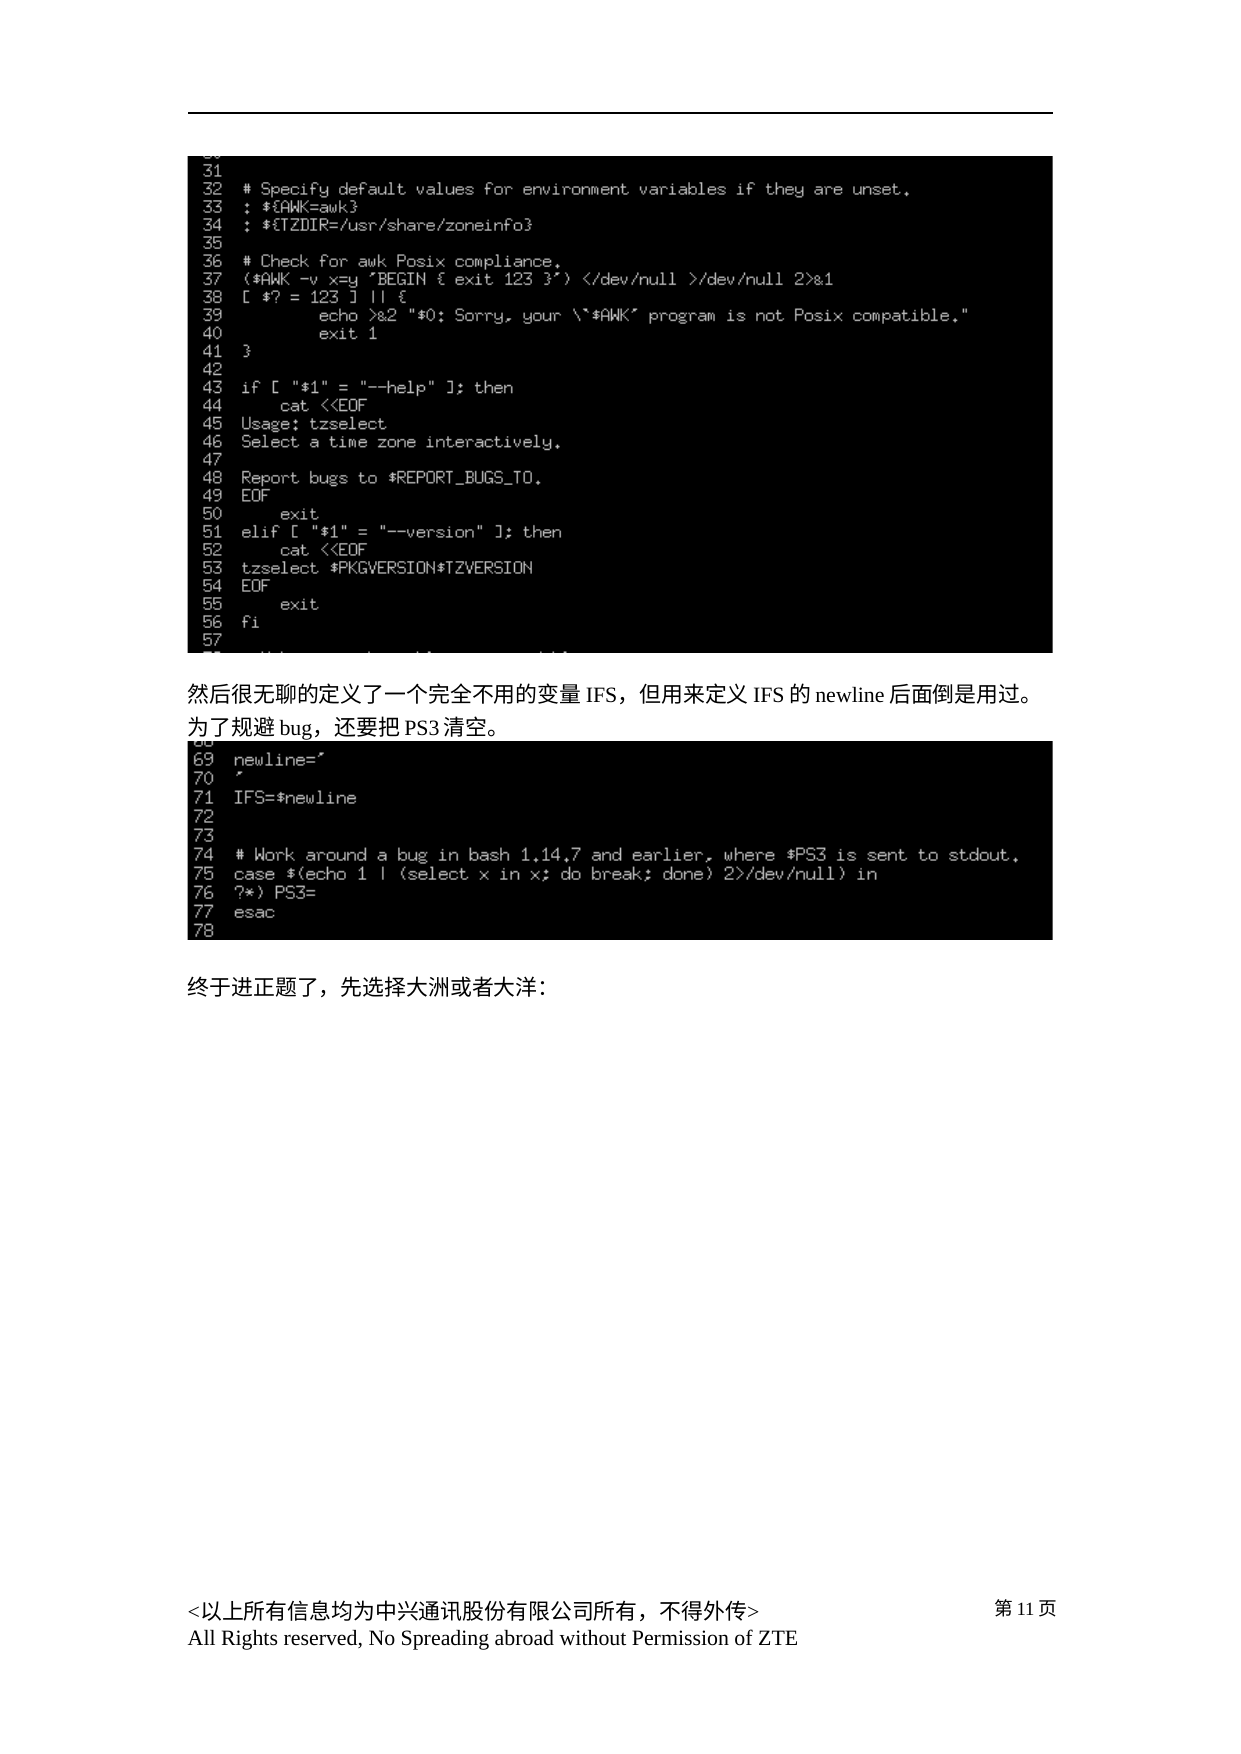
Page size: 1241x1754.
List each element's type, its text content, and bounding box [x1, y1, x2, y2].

picture [187, 156, 1053, 653]
picture [187, 741, 1053, 940]
text 然后很无聊的定义了一个完全不用的变量IFS，但用来定义IFS的newline后面倒是用过。 [187, 677, 1053, 709]
text 为了规避bug，还要把PS3清空。 [187, 709, 1053, 741]
text 终于进正题了，先选择大洲或者大洋： [187, 969, 1053, 1002]
